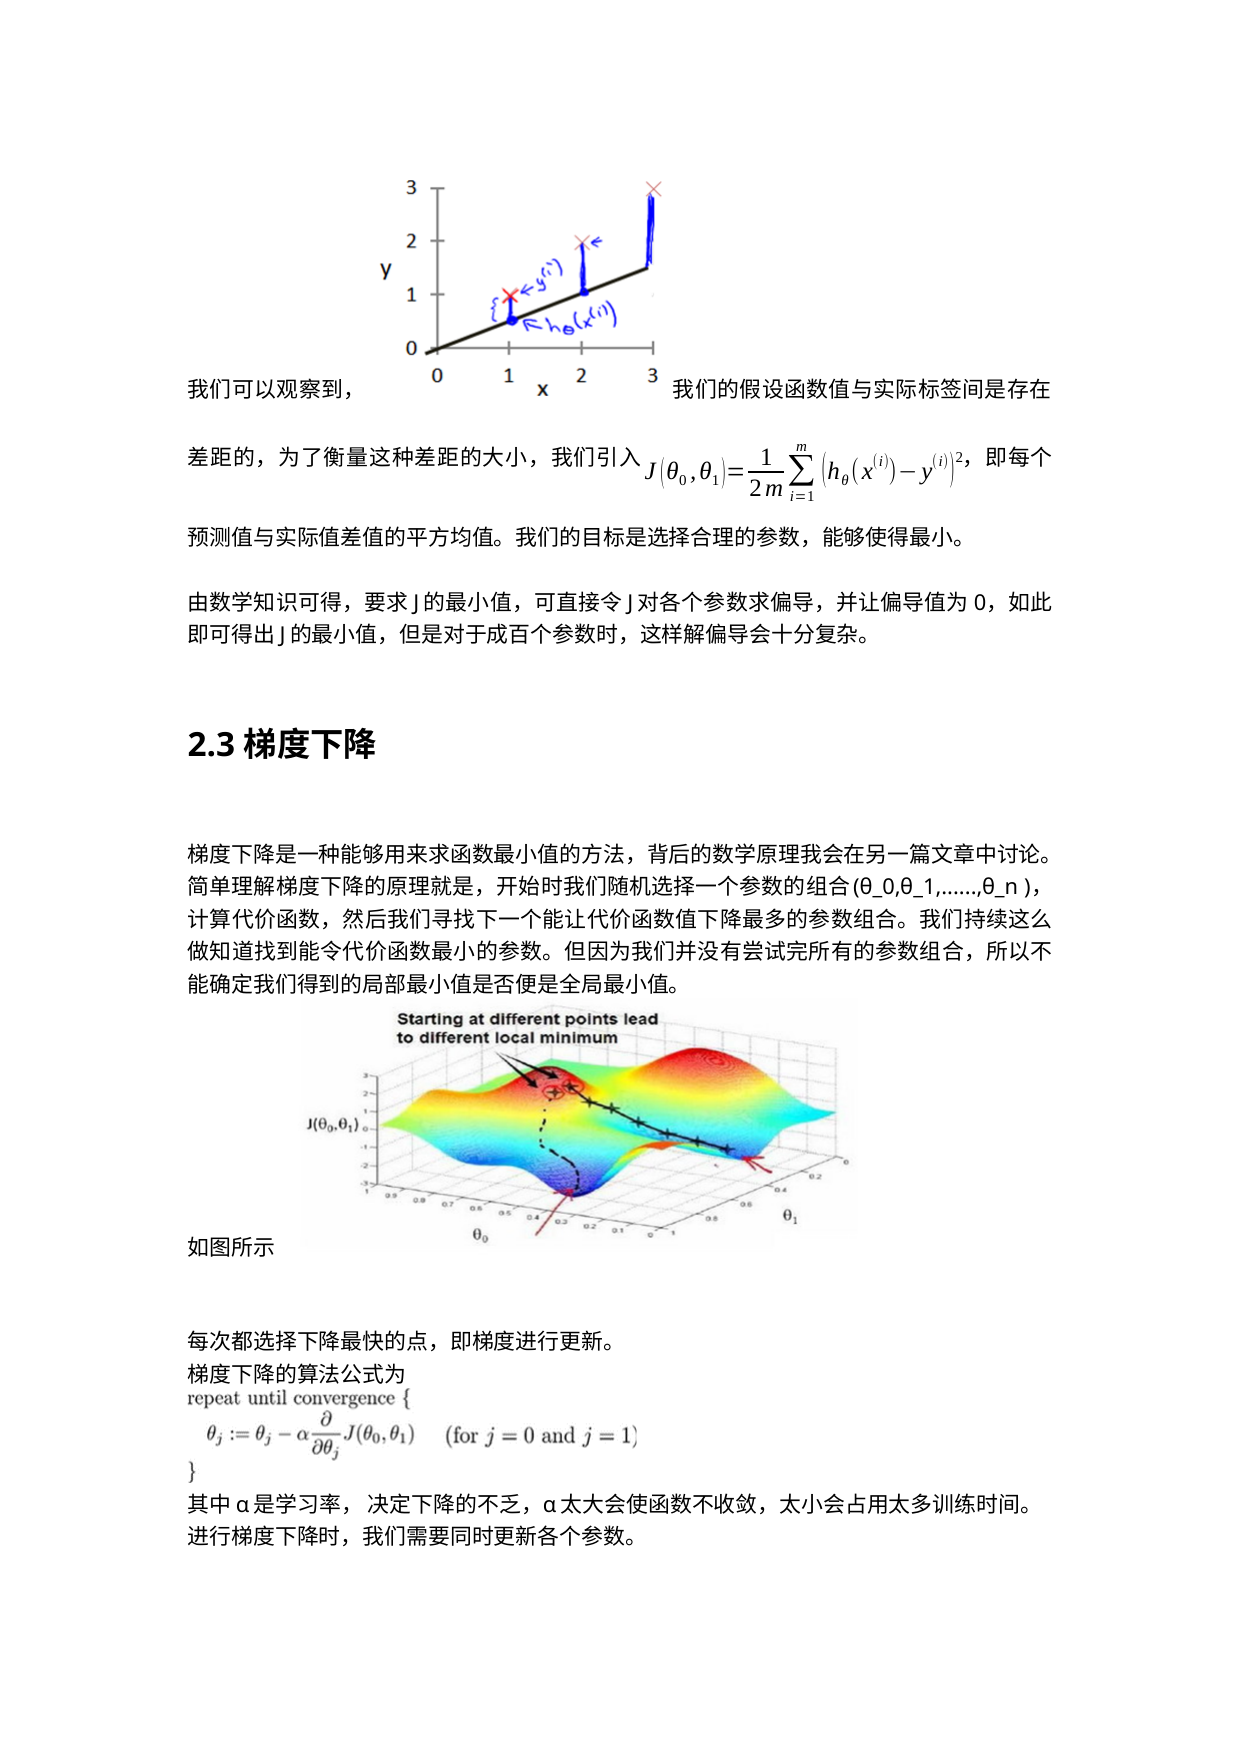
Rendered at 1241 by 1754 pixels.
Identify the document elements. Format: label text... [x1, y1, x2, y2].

text 其中α是学习率， 决定下降的不乏，α太大会使函数不收敛，太小会占用太多训练时间。 [187, 1486, 1053, 1519]
text 由数学知识可得，要求J的最小值，可直接令J对各个参数求偏导，并让偏导值为0，如此即可得出J的最小值，但是对于成百个参数时，这样解偏导会十分复杂。 [187, 584, 1053, 649]
picture [280, 998, 872, 1255]
subtitle 2.3 梯度下降 [187, 709, 1053, 774]
picture [187, 1388, 637, 1483]
text 我们可以观察到，我们的假设函数值与实际标签间是存在差距的，为了衡量这种差距的大小，我们引入，即每个预测值与实际值差值的平方均值。我们的目标是选择合理的参数，能够使得最小。 [187, 162, 1053, 552]
text 梯度下降是一种能够用来求函数最小值的方法，背后的数学原理我会在另一篇文章中讨论。 [187, 836, 1053, 869]
text 每次都选择下降最快的点，即梯度进行更新。 [187, 1324, 1053, 1356]
text 进行梯度下降时，我们需要同时更新各个参数。 [187, 1519, 1053, 1551]
text 梯度下降的算法公式为 [187, 1356, 1053, 1389]
text 简单理解梯度下降的原理就是，开始时我们随机选择一个参数的组合(θ_0,θ_1,......,θ_n )，计算代价函数，然后我们寻找下一个能让代价函数值下降最多的参数组合。我们持续这么做知道找到能令代价函数最小的参数。但因为我们并没有尝试完所有的参数组合，所以不能确定我们得到的局部最小值是否便是全局最小值。 [187, 869, 1053, 999]
picture [366, 162, 673, 397]
